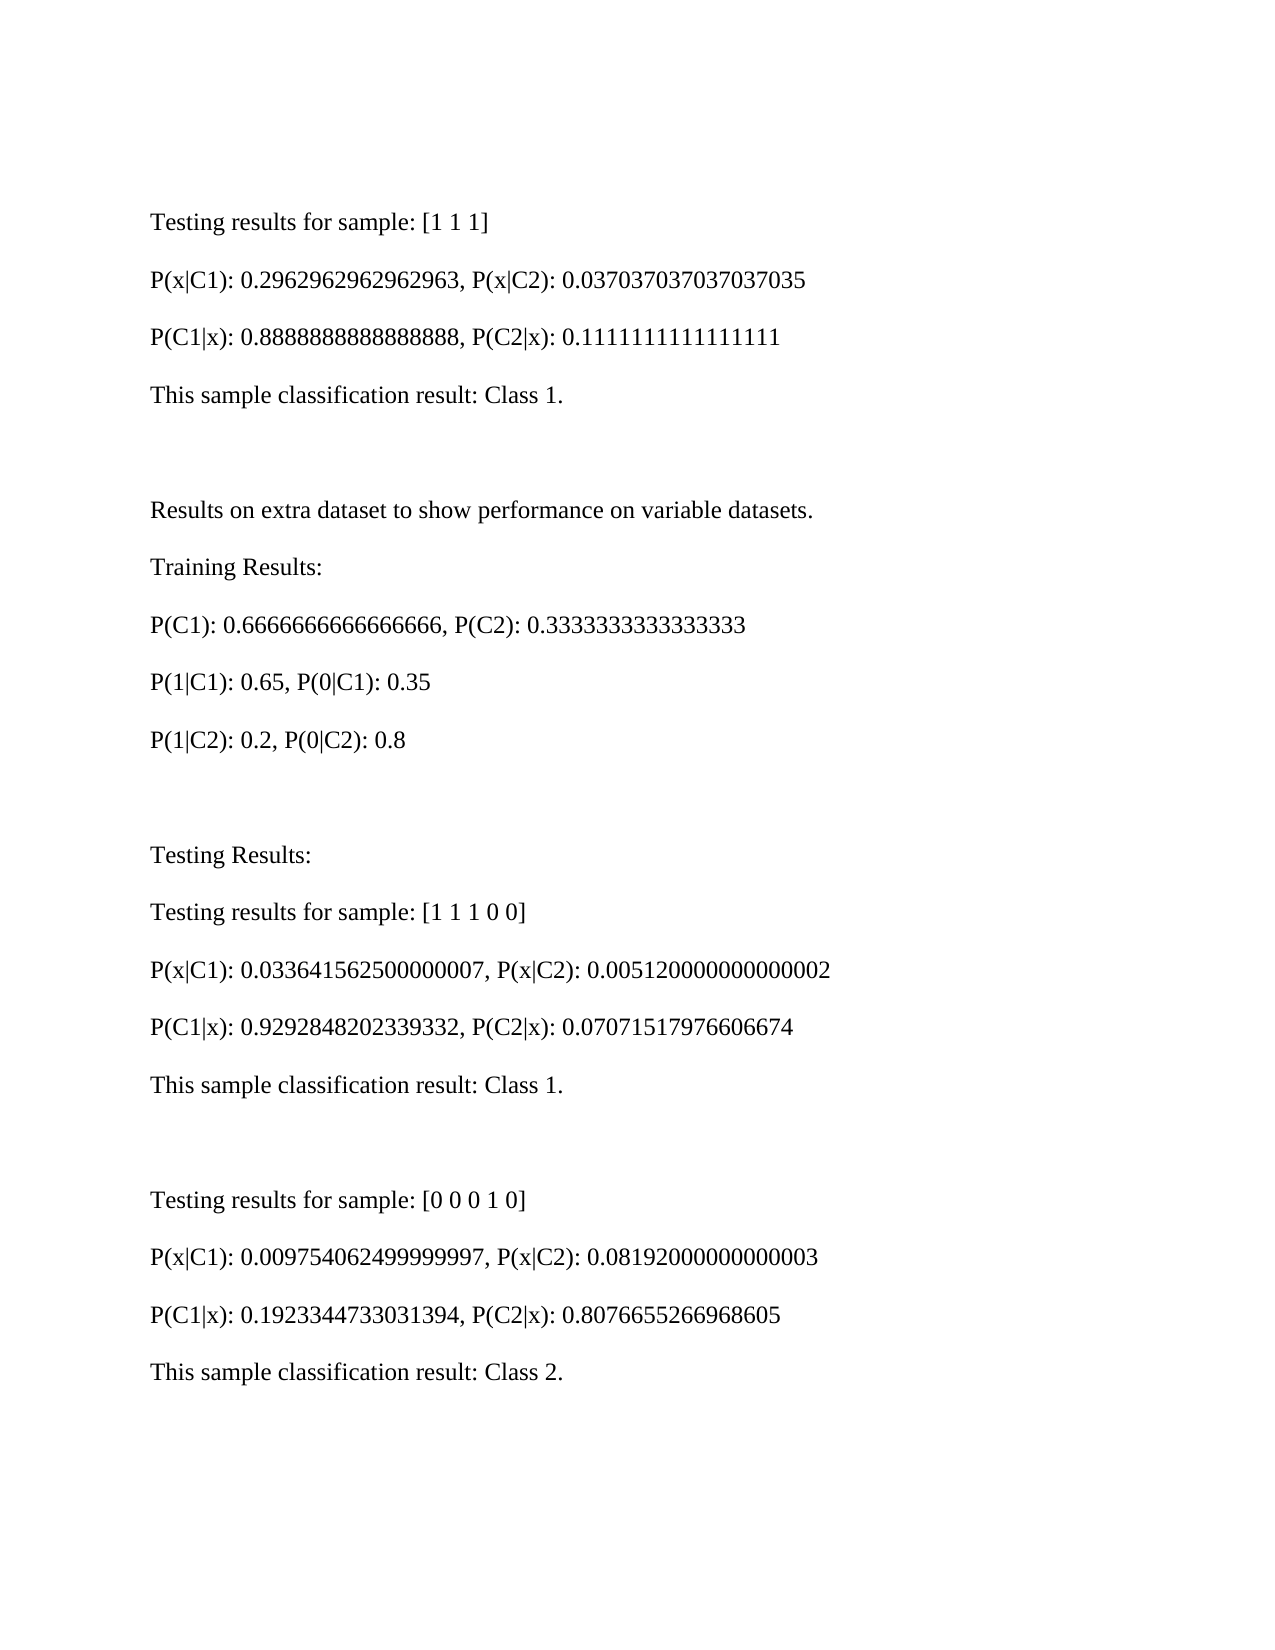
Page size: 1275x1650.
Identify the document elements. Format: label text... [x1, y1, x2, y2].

text This sample classification result: Class 1. [150, 1070, 1125, 1099]
text Results on extra dataset to show performance on variable datasets. [150, 495, 1125, 524]
text P(C1|x): 0.8888888888888888, P(C2|x): 0.1111111111111111 [150, 322, 1125, 351]
text Testing results for sample: [0 0 0 1 0] [150, 1185, 1125, 1214]
text P(x|C1): 0.2962962962962963, P(x|C2): 0.037037037037037035 [150, 265, 1125, 294]
text P(x|C1): 0.009754062499999997, P(x|C2): 0.08192000000000003 [150, 1242, 1125, 1271]
text P(x|C1): 0.033641562500000007, P(x|C2): 0.005120000000000002 [150, 955, 1125, 984]
text This sample classification result: Class 1. [150, 380, 1125, 409]
text Testing results for sample: [1 1 1 0 0] [150, 897, 1125, 926]
text Training Results: [150, 552, 1125, 581]
text P(C1): 0.6666666666666666, P(C2): 0.3333333333333333 [150, 610, 1125, 639]
text This sample classification result: Class 2. [150, 1357, 1125, 1386]
text P(1|C1): 0.65, P(0|C1): 0.35 [150, 667, 1125, 696]
text P(C1|x): 0.9292848202339332, P(C2|x): 0.07071517976606674 [150, 1012, 1125, 1041]
text Testing results for sample: [1 1 1] [150, 207, 1125, 236]
text P(1|C2): 0.2, P(0|C2): 0.8 [150, 725, 1125, 754]
text Testing Results: [150, 840, 1125, 869]
text P(C1|x): 0.1923344733031394, P(C2|x): 0.8076655266968605 [150, 1300, 1125, 1329]
